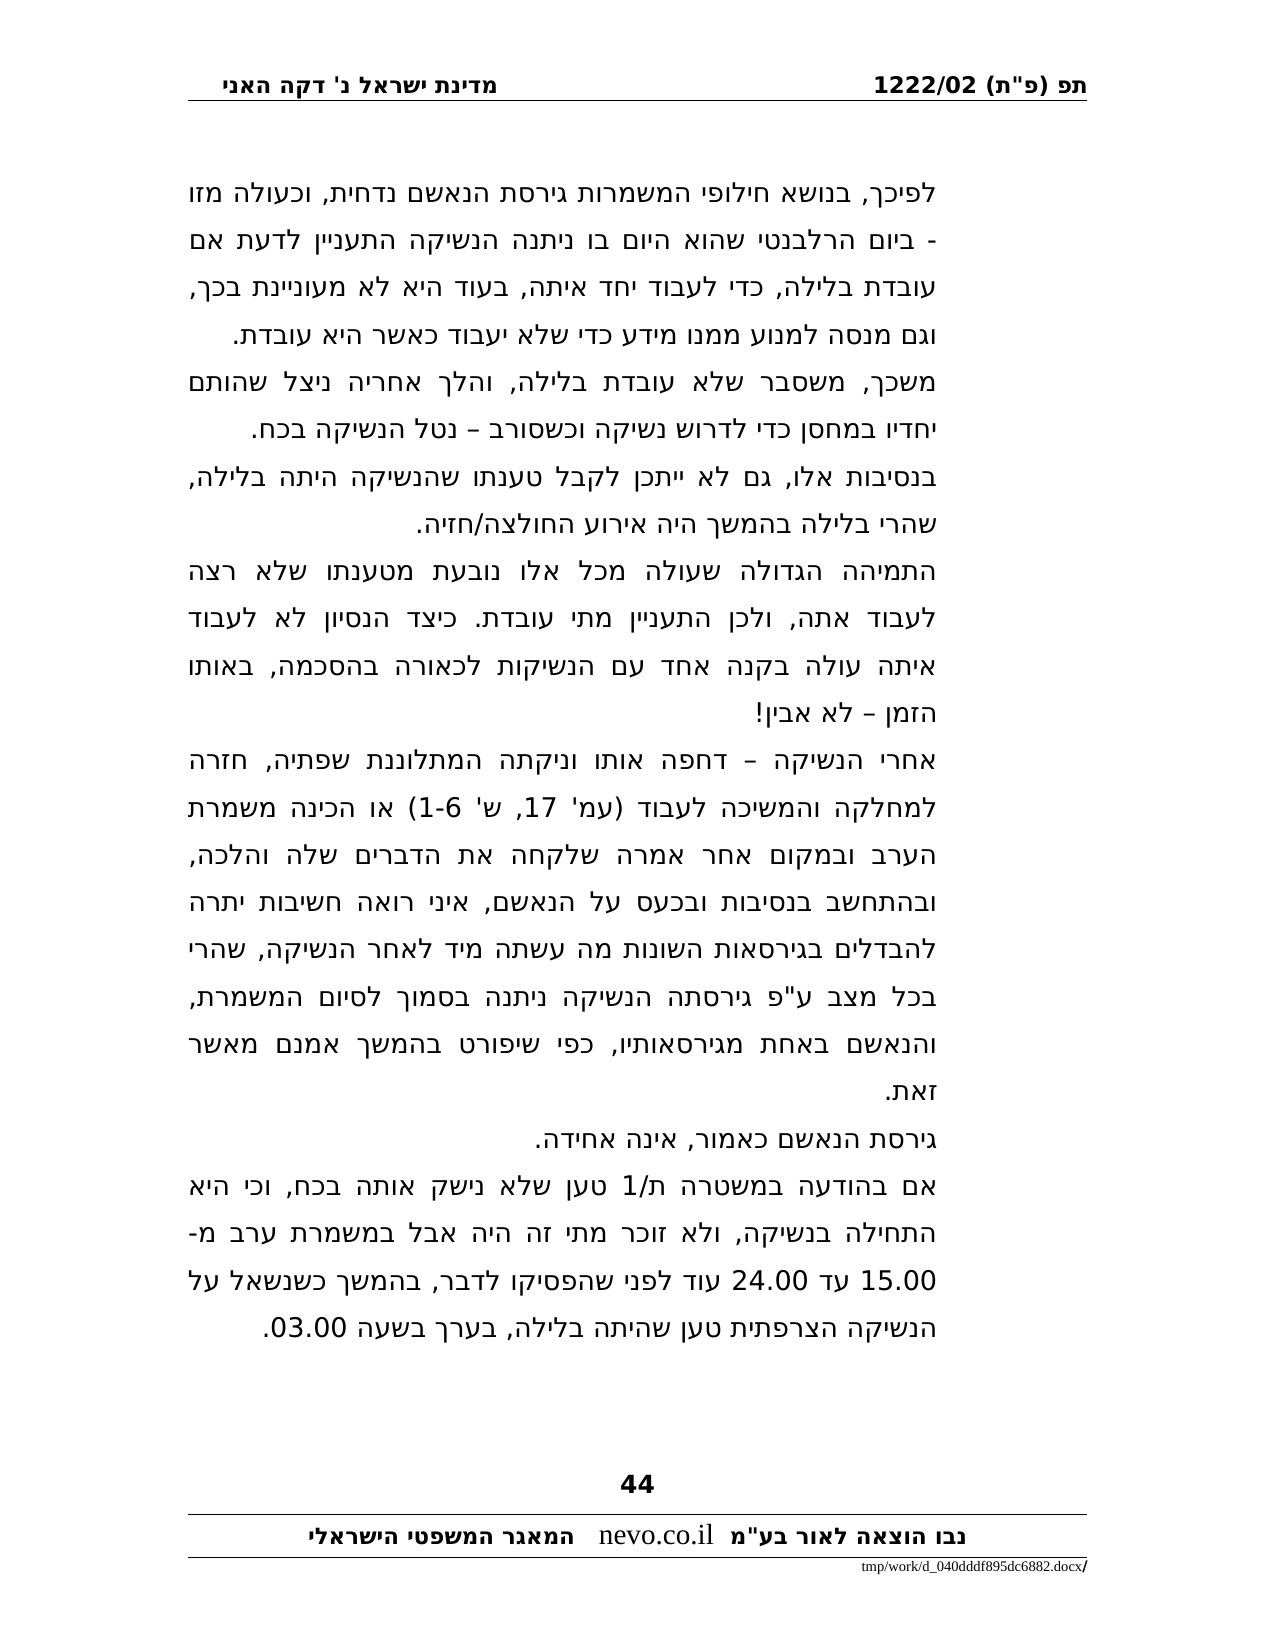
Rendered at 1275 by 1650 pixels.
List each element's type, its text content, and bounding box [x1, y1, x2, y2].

text בנסיבות אלו, גם לא ייתכן לקבל טענתו שהנשיקה היתה בלילה, שהרי בלילה בהמשך היה אירוע החולצה/חזיה. [187, 461, 937, 540]
text אם בהודעה במשטרה ת/1 טען שלא נישק אותה בכח, וכי היא התחילה בנשיקה, ולא זוכר מתי זה היה אבל במשמרת ערב מ-15.00 עד 24.00 עוד לפני שהפסיקו לדבר, בהמשך כשנשאל על הנשיקה הצרפתית טען שהיתה בלילה, בערך בשעה 03.00. [187, 1170, 937, 1344]
text משכך, משסבר שלא עובדת בלילה, והלך אחריה ניצל שהותם יחדיו במחסן כדי לדרוש נשיקה וכשסורב – נטל הנשיקה בכח. [187, 366, 937, 445]
text אחרי הנשיקה – דחפה אותו וניקתה המתלוננת שפתיה, חזרה למחלקה והמשיכה לעבוד (עמ' 17, ש' 1-6) או הכינה משמרת הערב ובמקום אחר אמרה שלקחה את הדברים שלה והלכה, ובהתחשב בנסיבות ובכעס על הנאשם, איני רואה חשיבות יתרה להבדלים בגירסאות השונות מה עשתה מיד לאחר הנשיקה, שהרי בכל מצב ע"פ גירסתה הנשיקה ניתנה בסמוך לסיום המשמרת, והנאשם באחת מגירסאותיו, כפי שיפורט בהמשך אמנם מאשר זאת. [187, 745, 937, 1107]
text לפיכך, בנושא חילופי המשמרות גירסת הנאשם נדחית, וכעולה מזו - ביום הרלבנטי שהוא היום בו ניתנה הנשיקה התעניין לדעת אם עובדת בלילה, כדי לעבוד יחד איתה, בעוד היא לא מעוניינת בכך, וגם מנסה למנוע ממנו מידע כדי שלא יעבוד כאשר היא עובדת. [187, 177, 937, 351]
text התמיהה הגדולה שעולה מכל אלו נובעת מטענתו שלא רצה לעבוד אתה, ולכן התעניין מתי עובדת. כיצד הנסיון לא לעבוד איתה עולה בקנה אחד עם הנשיקות לכאורה בהסכמה, באותו הזמן – לא אבין! [187, 556, 937, 729]
text גירסת הנאשם כאמור, אינה אחידה. [187, 1123, 937, 1154]
